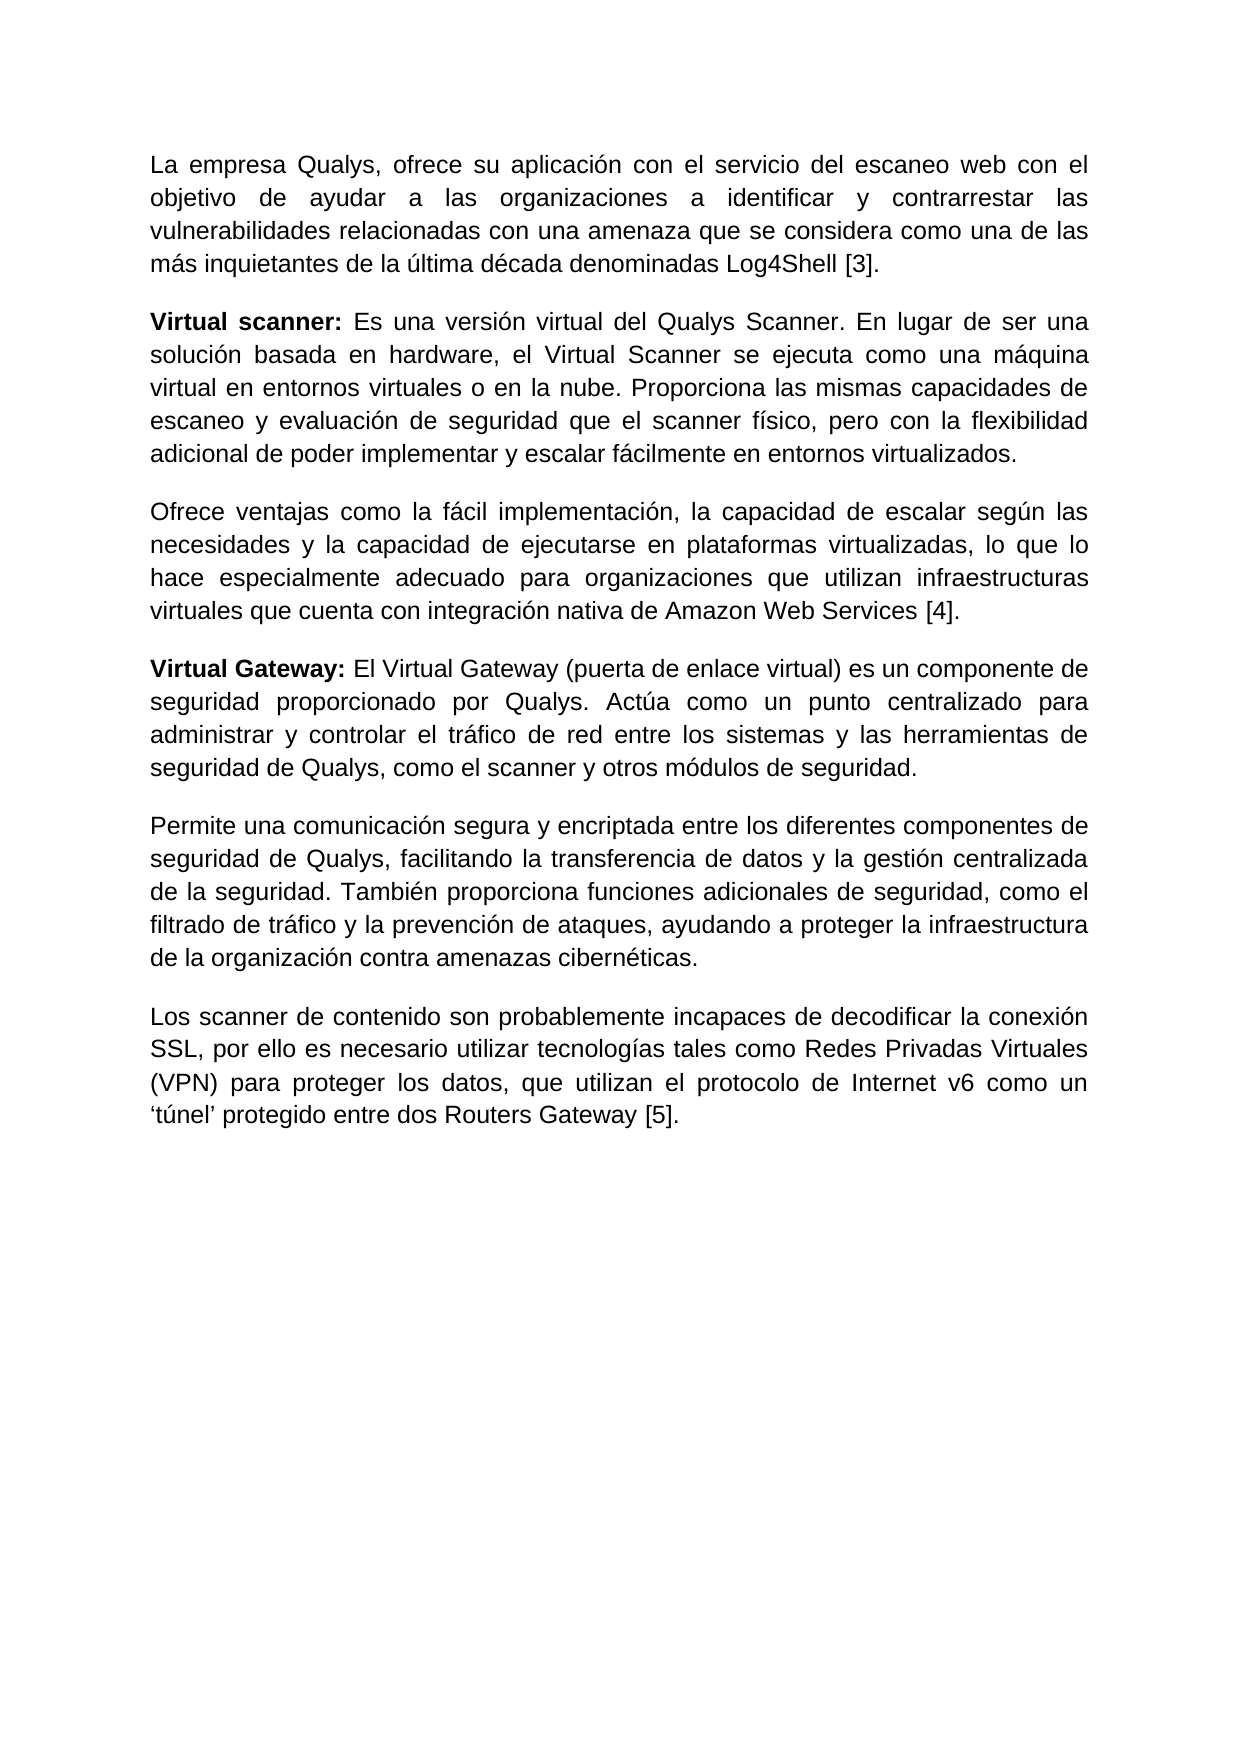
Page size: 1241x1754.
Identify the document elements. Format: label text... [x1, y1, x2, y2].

text Virtual Gateway: El Virtual Gateway (puerta de enlace virtual) es un componente de seguridad proporcionado por Qualys. Actúa como un punto centralizado para administrar y controlar el tráfico de red entre los sistemas y las herramientas de seguridad de Qualys, como el scanner y otros módulos de seguridad. [150, 654, 1090, 782]
text Ofrece ventajas como la fácil implementación, la capacidad de escalar según las necesidades y la capacidad de ejecutarse en plataformas virtualizadas, lo que lo hace especialmente adecuado para organizaciones que utilizan infraestructuras virtuales que cuenta con integración nativa de Amazon Web Services . [150, 497, 1090, 625]
text Permite una comunicación segura y encriptada entre los diferentes componentes de seguridad de Qualys, facilitando la transferencia de datos y la gestión centralizada de la seguridad. También proporciona funciones adicionales de seguridad, como el filtrado de tráfico y la prevención de ataques, ayudando a proteger la infraestructura de la organización contra amenazas cibernéticas. [150, 811, 1090, 972]
text Virtual scanner: Es una versión virtual del Qualys Scanner. En lugar de ser una solución basada en hardware, el Virtual Scanner se ejecuta como una máquina virtual en entornos virtuales o en la nube. Proporciona las mismas capacidades de escaneo y evaluación de seguridad que el scanner físico, pero con la flexibilidad adicional de poder implementar y escalar fácilmente en entornos virtualizados. [150, 307, 1090, 468]
text Los scanner de contenido son probablemente incapaces de decodificar la conexión SSL, por ello es necesario utilizar tecnologías tales como Redes Privadas Virtuales (VPN) para proteger los datos, que utilizan el protocolo de Internet v6 como un ‘túnel’ protegido entre dos Routers Gateway . [150, 1001, 1090, 1129]
text La empresa Qualys, ofrece su aplicación con el servicio del escaneo web con el objetivo de ayudar a las organizaciones a identificar y contrarrestar las vulnerabilidades relacionadas con una amenaza que se considera como una de las más inquietantes de la última década denominadas Log4Shell . [150, 150, 1090, 278]
